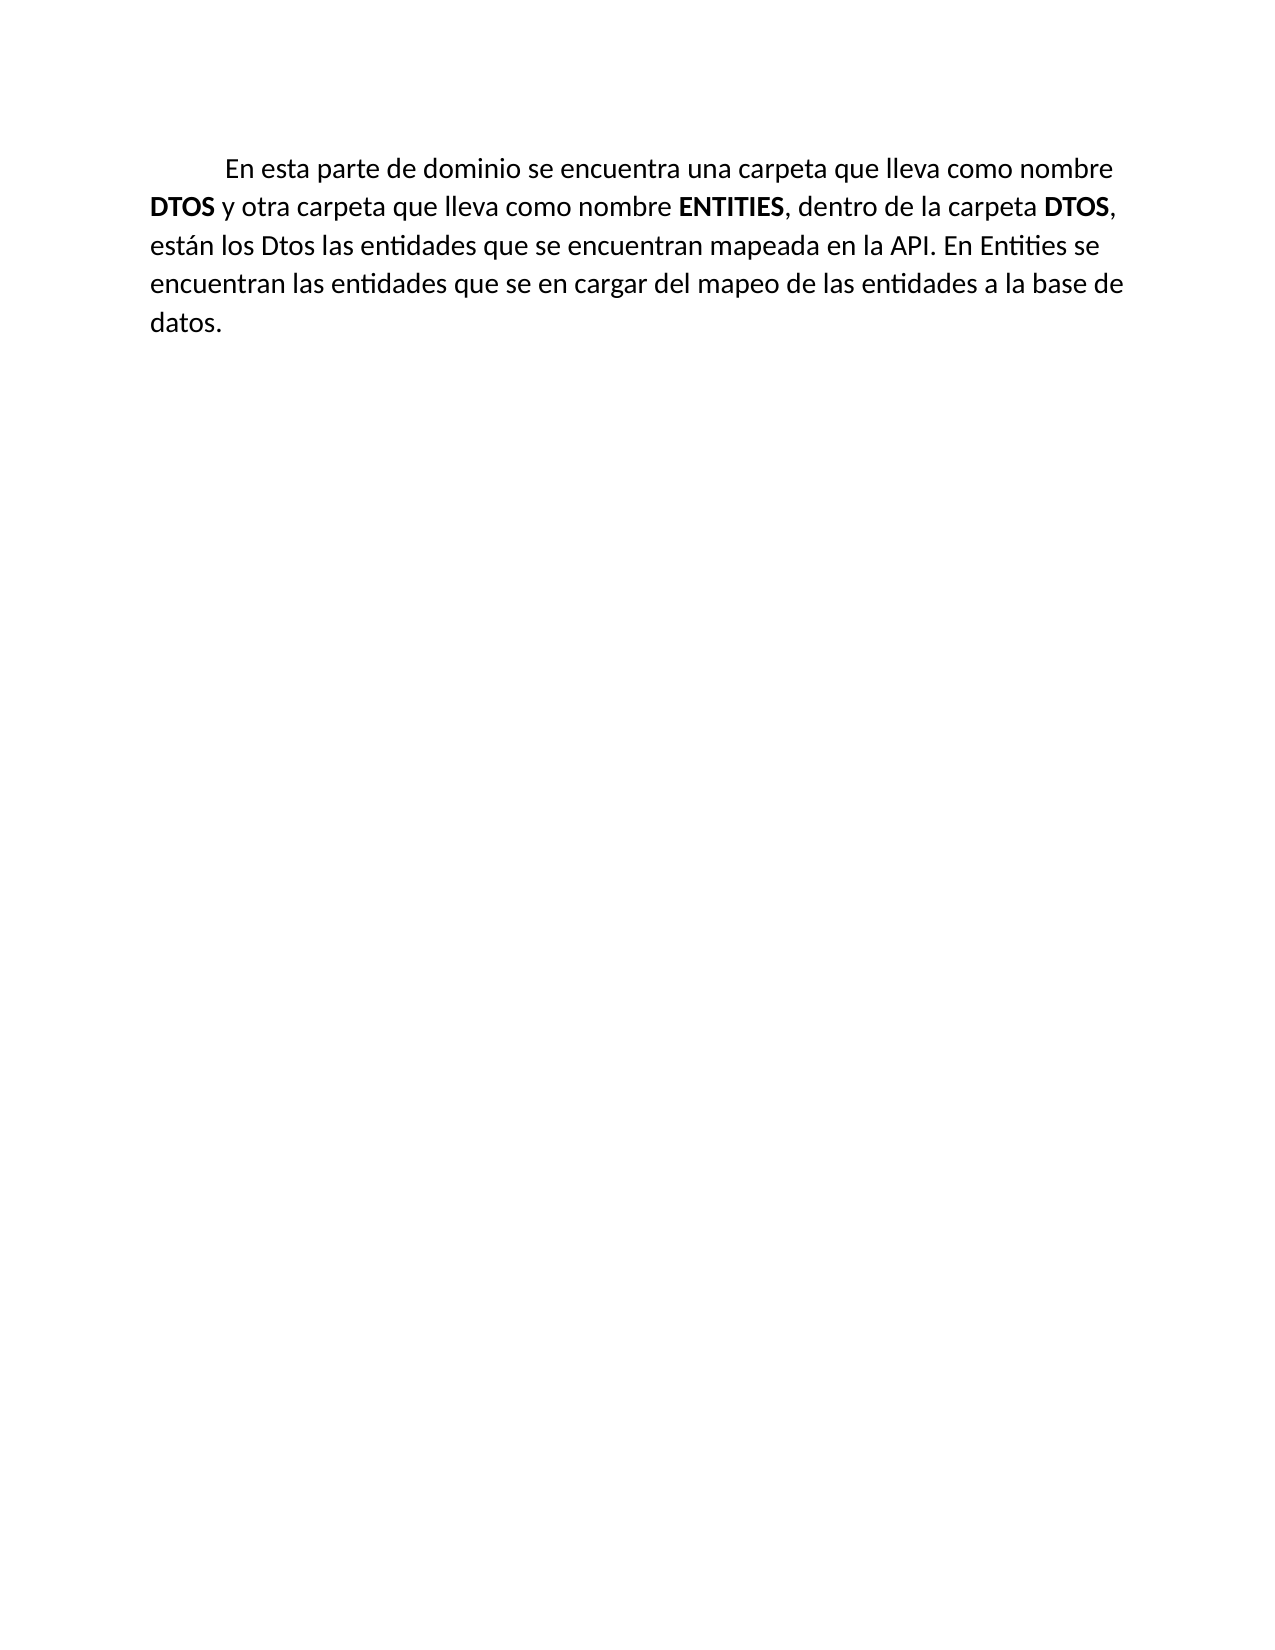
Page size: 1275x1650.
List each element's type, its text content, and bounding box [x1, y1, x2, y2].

text En esta parte de dominio se encuentra una carpeta que lleva como nombre DTOS y otra carpeta que lleva como nombre ENTITIES, dentro de la carpeta DTOS, están los Dtos las entidades que se encuentran mapeada en la API. En Entities se encuentran las entidades que se en cargar del mapeo de las entidades a la base de datos. [150, 150, 1125, 339]
